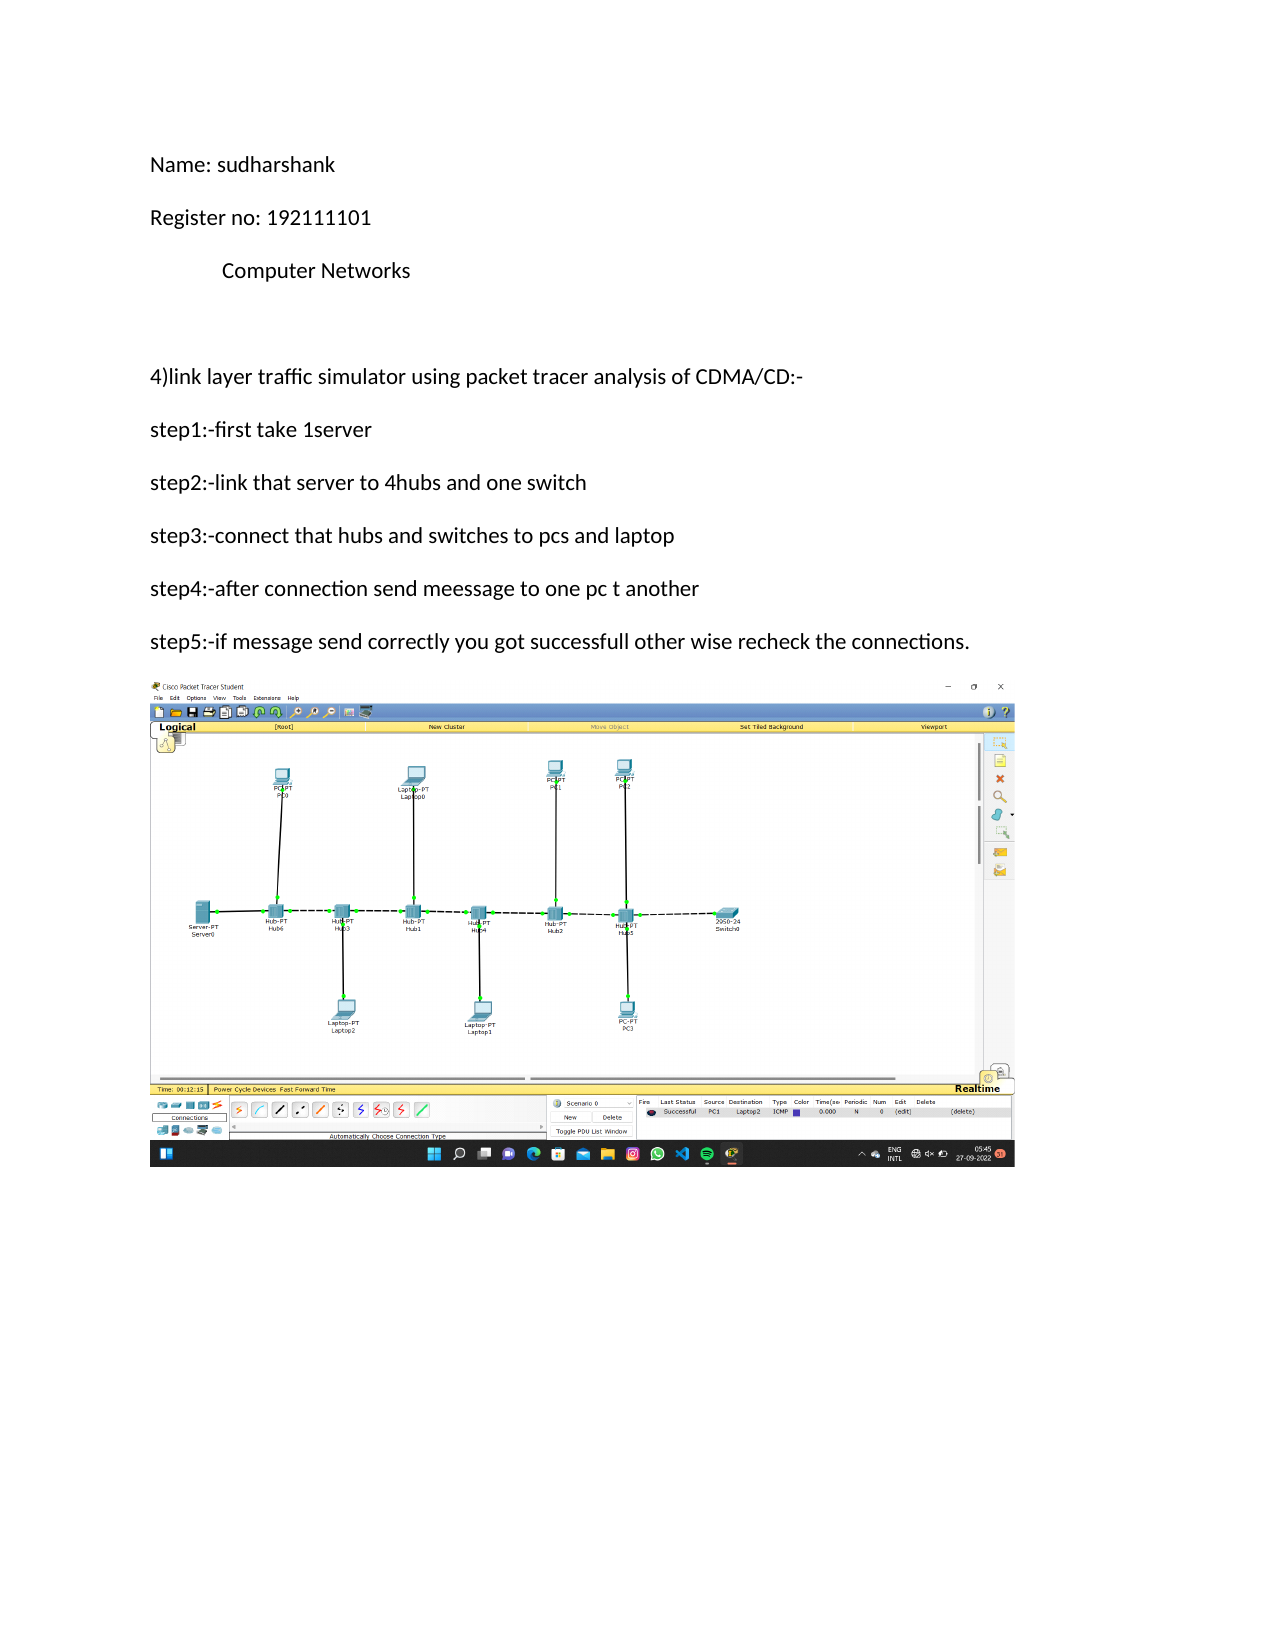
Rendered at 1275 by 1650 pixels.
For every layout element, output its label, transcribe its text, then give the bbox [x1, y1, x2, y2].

text Name: sudharshank [150, 150, 1125, 178]
text step4:-after connection send meessage to one pc t another [150, 574, 1125, 602]
picture [150, 680, 1015, 1167]
text 4)link layer traffic simulator using packet tracer analysis of CDMA/CD:- [150, 362, 1125, 390]
text Register no: 192111101 [150, 203, 1125, 231]
text Computer Networks [150, 256, 1125, 284]
text step2:-link that server to 4hubs and one switch [150, 468, 1125, 496]
text step1:-first take 1server [150, 415, 1125, 443]
text step5:-if message send correctly you got successfull other wise recheck the connections. [150, 627, 1125, 655]
text step3:-connect that hubs and switches to pcs and laptop [150, 521, 1125, 549]
